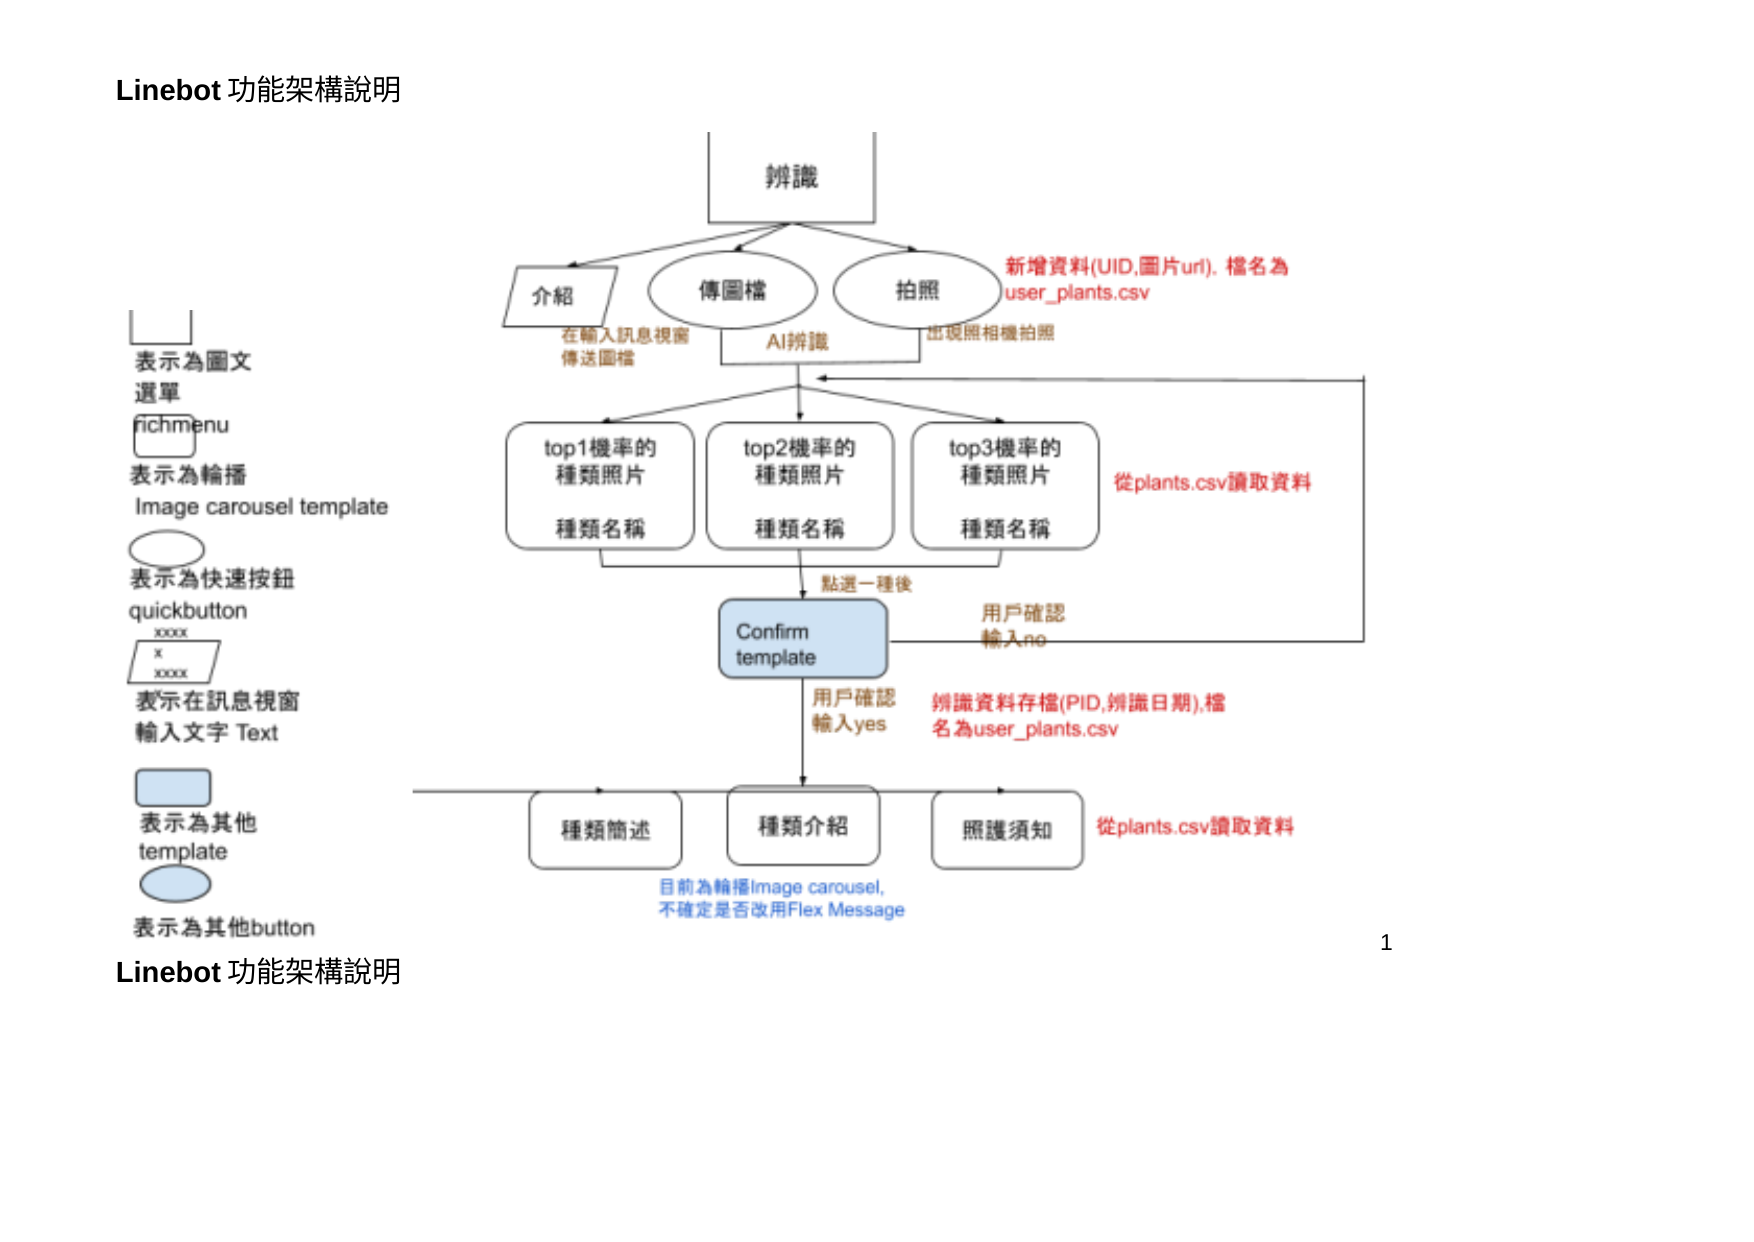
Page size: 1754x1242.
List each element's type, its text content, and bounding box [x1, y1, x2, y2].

picture [115, 132, 1380, 950]
text Linebot功能架構說明 [116, 73, 1638, 108]
text Linebot功能架構說明 [116, 955, 1638, 989]
